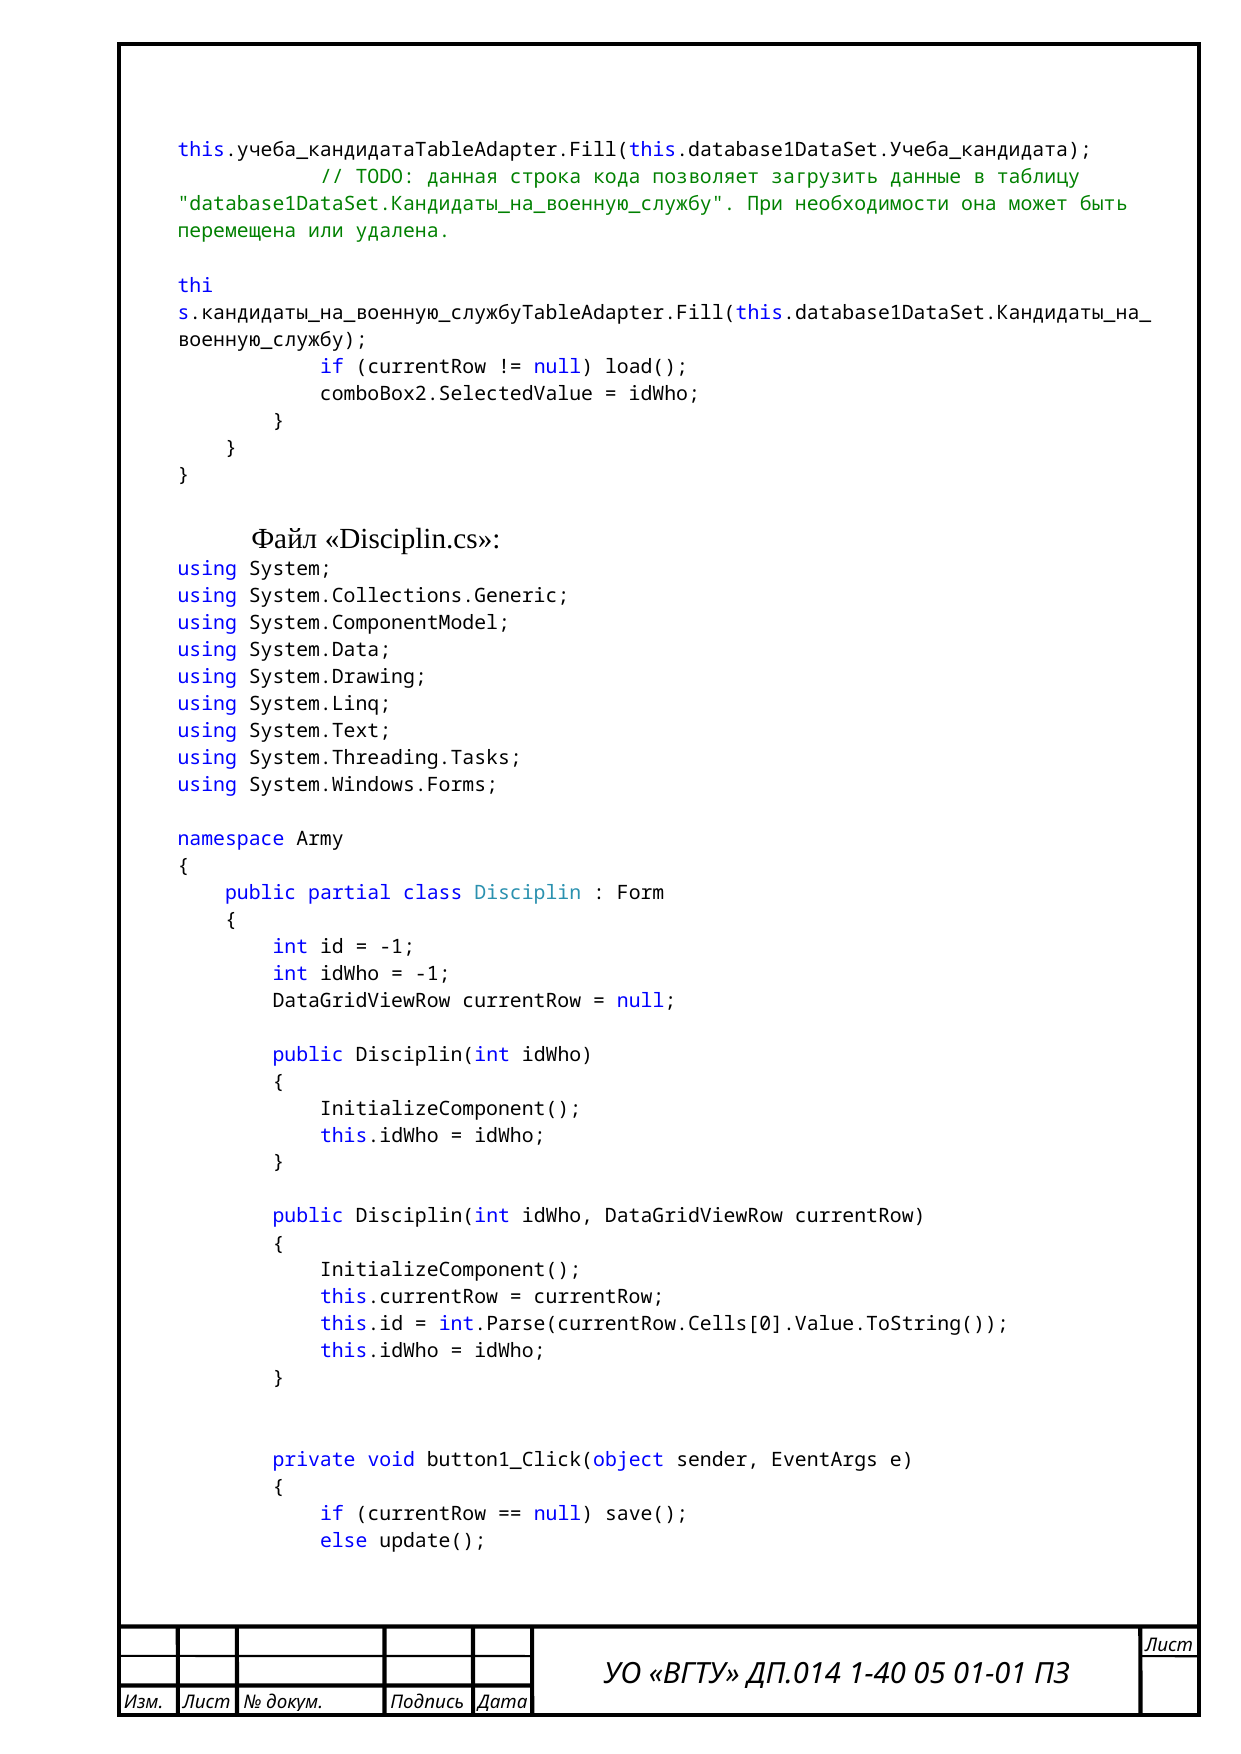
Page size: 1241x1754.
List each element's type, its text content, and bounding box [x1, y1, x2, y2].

text // TODO: данная строка кода позволяет загрузить данные в таблицу "database1DataSet.Кандидаты_на_военную_службу". При необходимости она может быть перемещена или удалена. [177, 162, 1152, 243]
text this.idWho = idWho; [177, 1337, 1152, 1364]
text } [177, 460, 1152, 487]
text { [177, 1229, 1152, 1256]
text int idWho = -1; [177, 959, 1152, 986]
text comboBox2.SelectedValue = idWho; [177, 379, 1152, 406]
text this.кандидаты_на_военную_службуTableAdapter.Fill(this.database1DataSet.Кандидаты_на_военную_службу); [177, 243, 1152, 352]
text { [177, 1067, 1152, 1094]
text } [177, 1364, 1152, 1391]
text if (currentRow != null) load(); [177, 352, 1152, 379]
text } [177, 1148, 1152, 1175]
text using System.Data; [177, 635, 1152, 662]
text } [177, 433, 1152, 460]
text using System.Windows.Forms; [177, 770, 1152, 797]
text else update(); [177, 1527, 1152, 1553]
text } [177, 406, 1152, 433]
text public Disciplin(int idWho) [177, 1040, 1152, 1067]
text this.учеба_кандидатаTableAdapter.Fill(this.database1DataSet.Учеба_кандидата); [177, 107, 1152, 162]
text using System; [177, 554, 1152, 581]
text public Disciplin(int idWho, DataGridViewRow currentRow) [177, 1202, 1152, 1229]
text { [177, 905, 1152, 932]
text { [177, 1473, 1152, 1499]
text using System.Collections.Generic; [177, 581, 1152, 608]
text using System.Linq; [177, 689, 1152, 716]
text this.id = int.Parse(currentRow.Cells[0].Value.ToString()); [177, 1310, 1152, 1337]
text int id = -1; [177, 932, 1152, 959]
text DataGridViewRow currentRow = null; [177, 986, 1152, 1013]
text InitializeComponent(); [177, 1256, 1152, 1283]
text InitializeComponent(); [177, 1094, 1152, 1121]
text this.currentRow = currentRow; [177, 1283, 1152, 1310]
text using System.Drawing; [177, 662, 1152, 689]
text { [177, 851, 1152, 878]
text public partial class Disciplin : Form [177, 878, 1152, 905]
text Файл «Disciplin.cs»: [177, 521, 1152, 554]
text using System.Threading.Tasks; [177, 743, 1152, 770]
text if (currentRow == null) save(); [177, 1499, 1152, 1527]
text this.idWho = idWho; [177, 1121, 1152, 1148]
text using System.Text; [177, 716, 1152, 743]
text private void button1_Click(object sender, EventArgs e) [177, 1446, 1152, 1473]
text namespace Army [177, 824, 1152, 851]
text using System.ComponentModel; [177, 608, 1152, 635]
